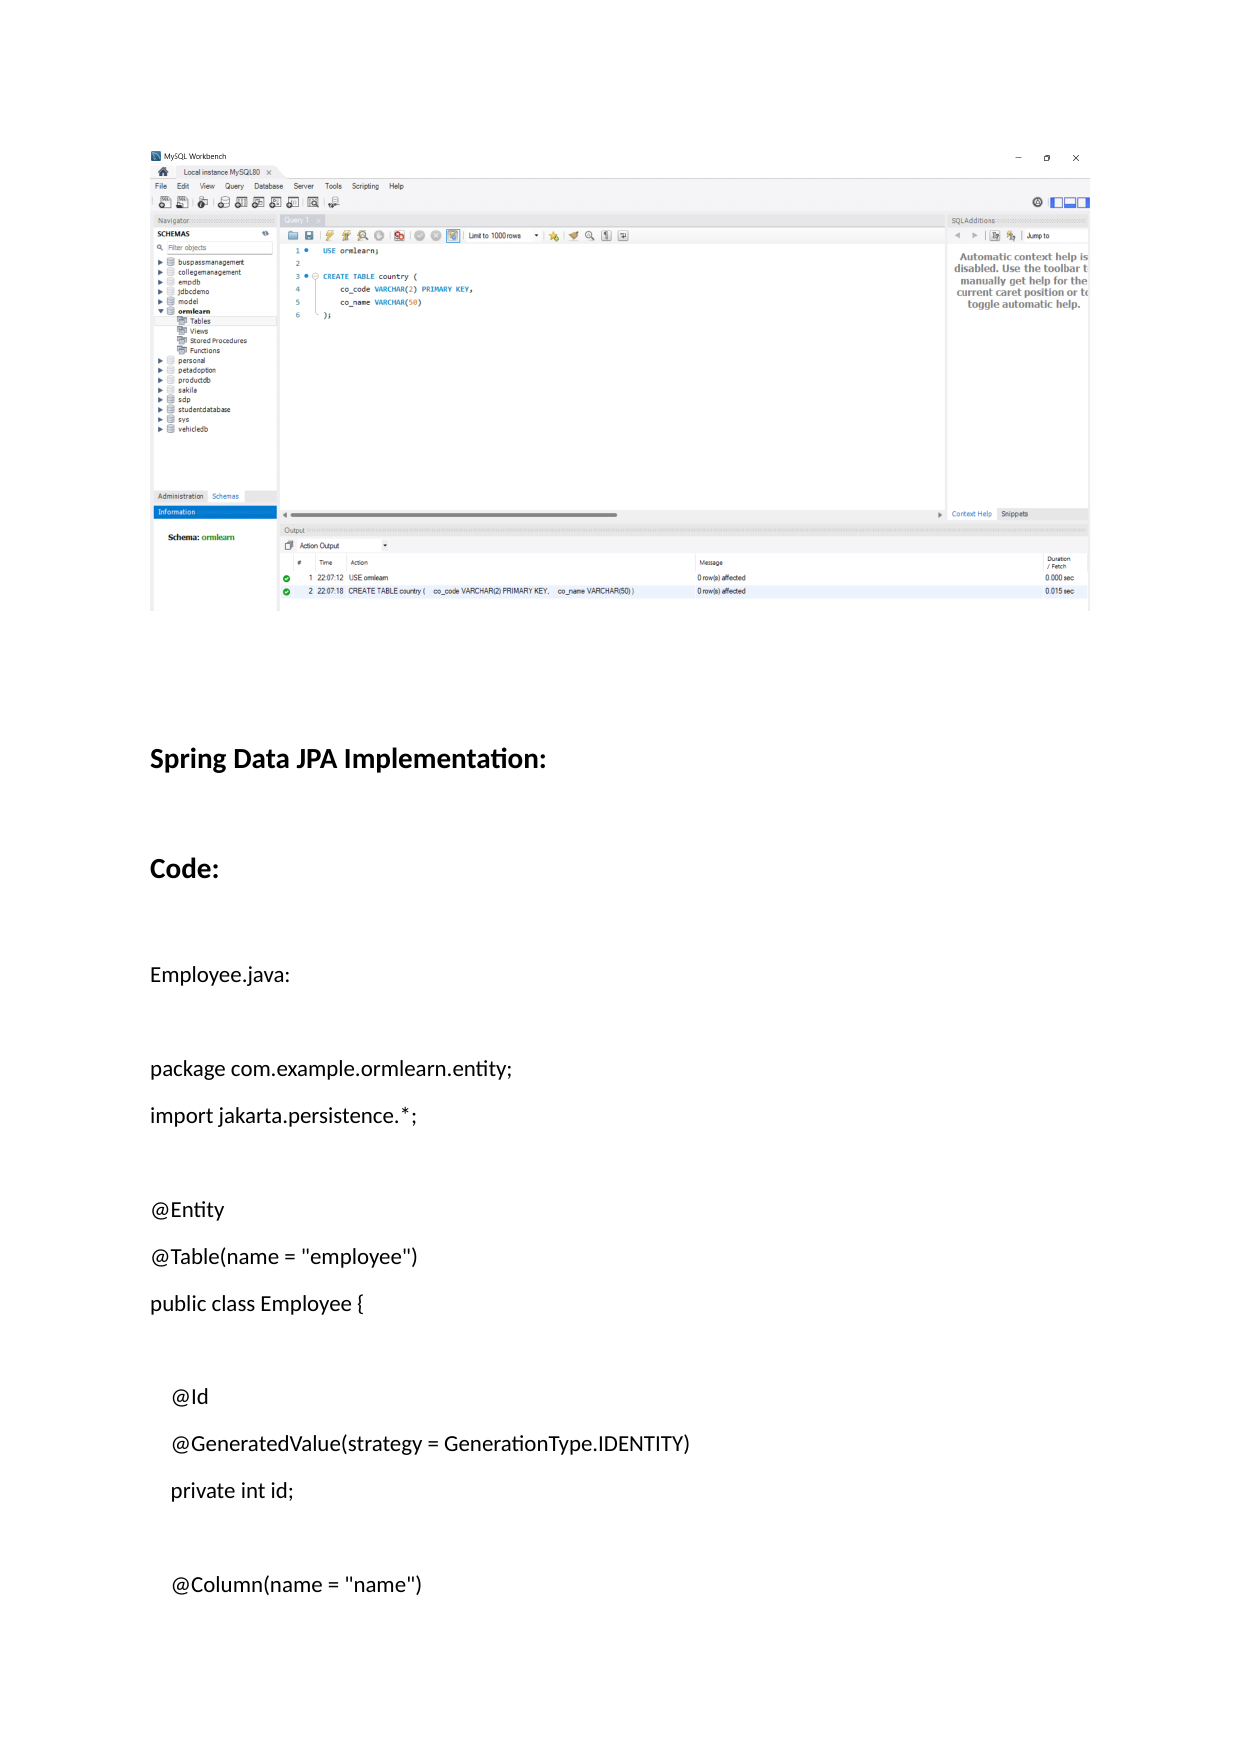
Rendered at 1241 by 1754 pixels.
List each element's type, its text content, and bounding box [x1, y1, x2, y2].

text @Table(name = "employee") [150, 1242, 1090, 1270]
text public class Employee { [150, 1289, 1090, 1317]
text Code: [150, 850, 1090, 886]
text @Column(name = "name") [150, 1570, 1090, 1598]
text package com.example.ormlearn.entity; [150, 1054, 1090, 1082]
text Spring Data JPA Implementation: [150, 740, 1090, 776]
picture [150, 150, 1091, 611]
text @Entity [150, 1195, 1090, 1223]
text import jakarta.persistence.*; [150, 1101, 1090, 1129]
text private int id; [150, 1476, 1090, 1504]
text @GeneratedValue(strategy = GenerationType.IDENTITY) [150, 1429, 1090, 1457]
text @Id [150, 1382, 1090, 1410]
text Employee.java: [150, 961, 1090, 988]
